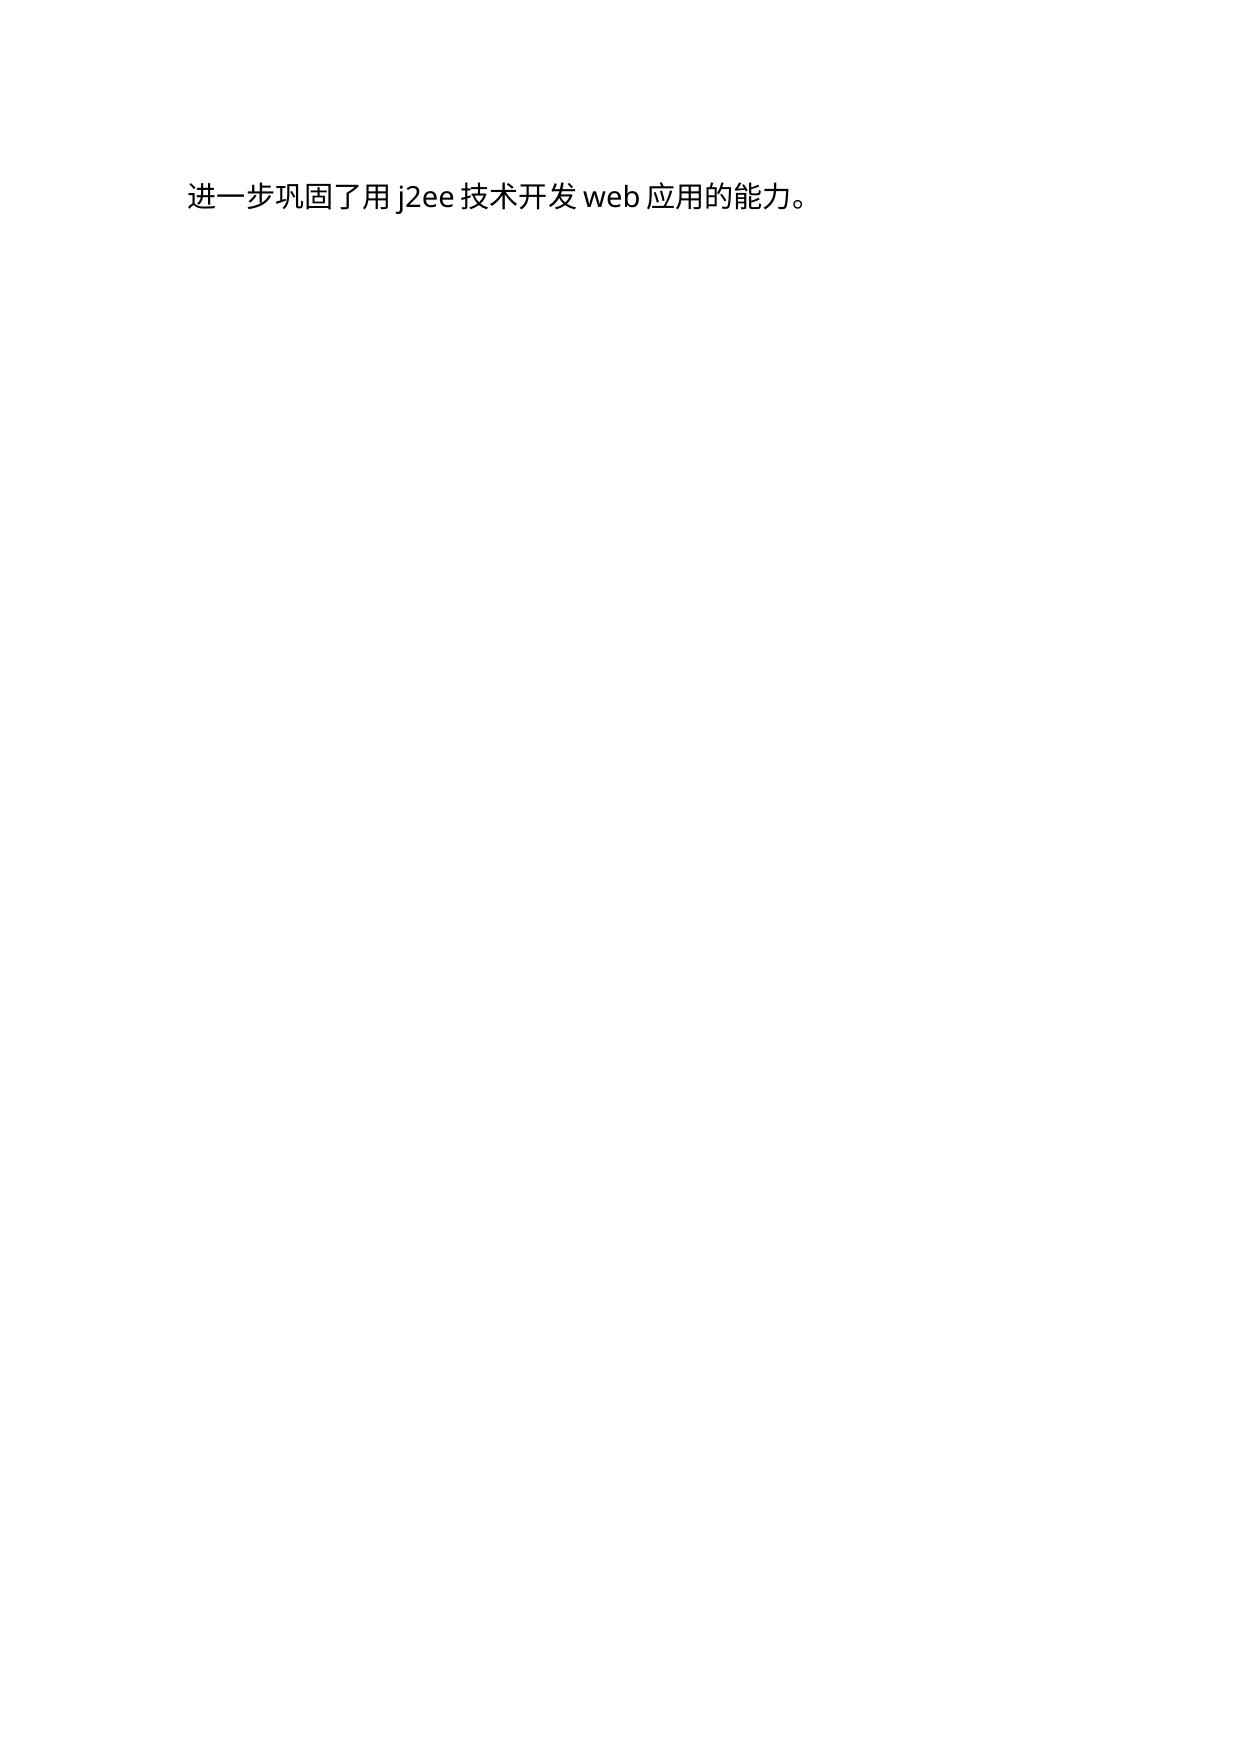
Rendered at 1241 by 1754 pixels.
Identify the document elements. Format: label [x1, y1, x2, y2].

text [187, 162, 1053, 227]
